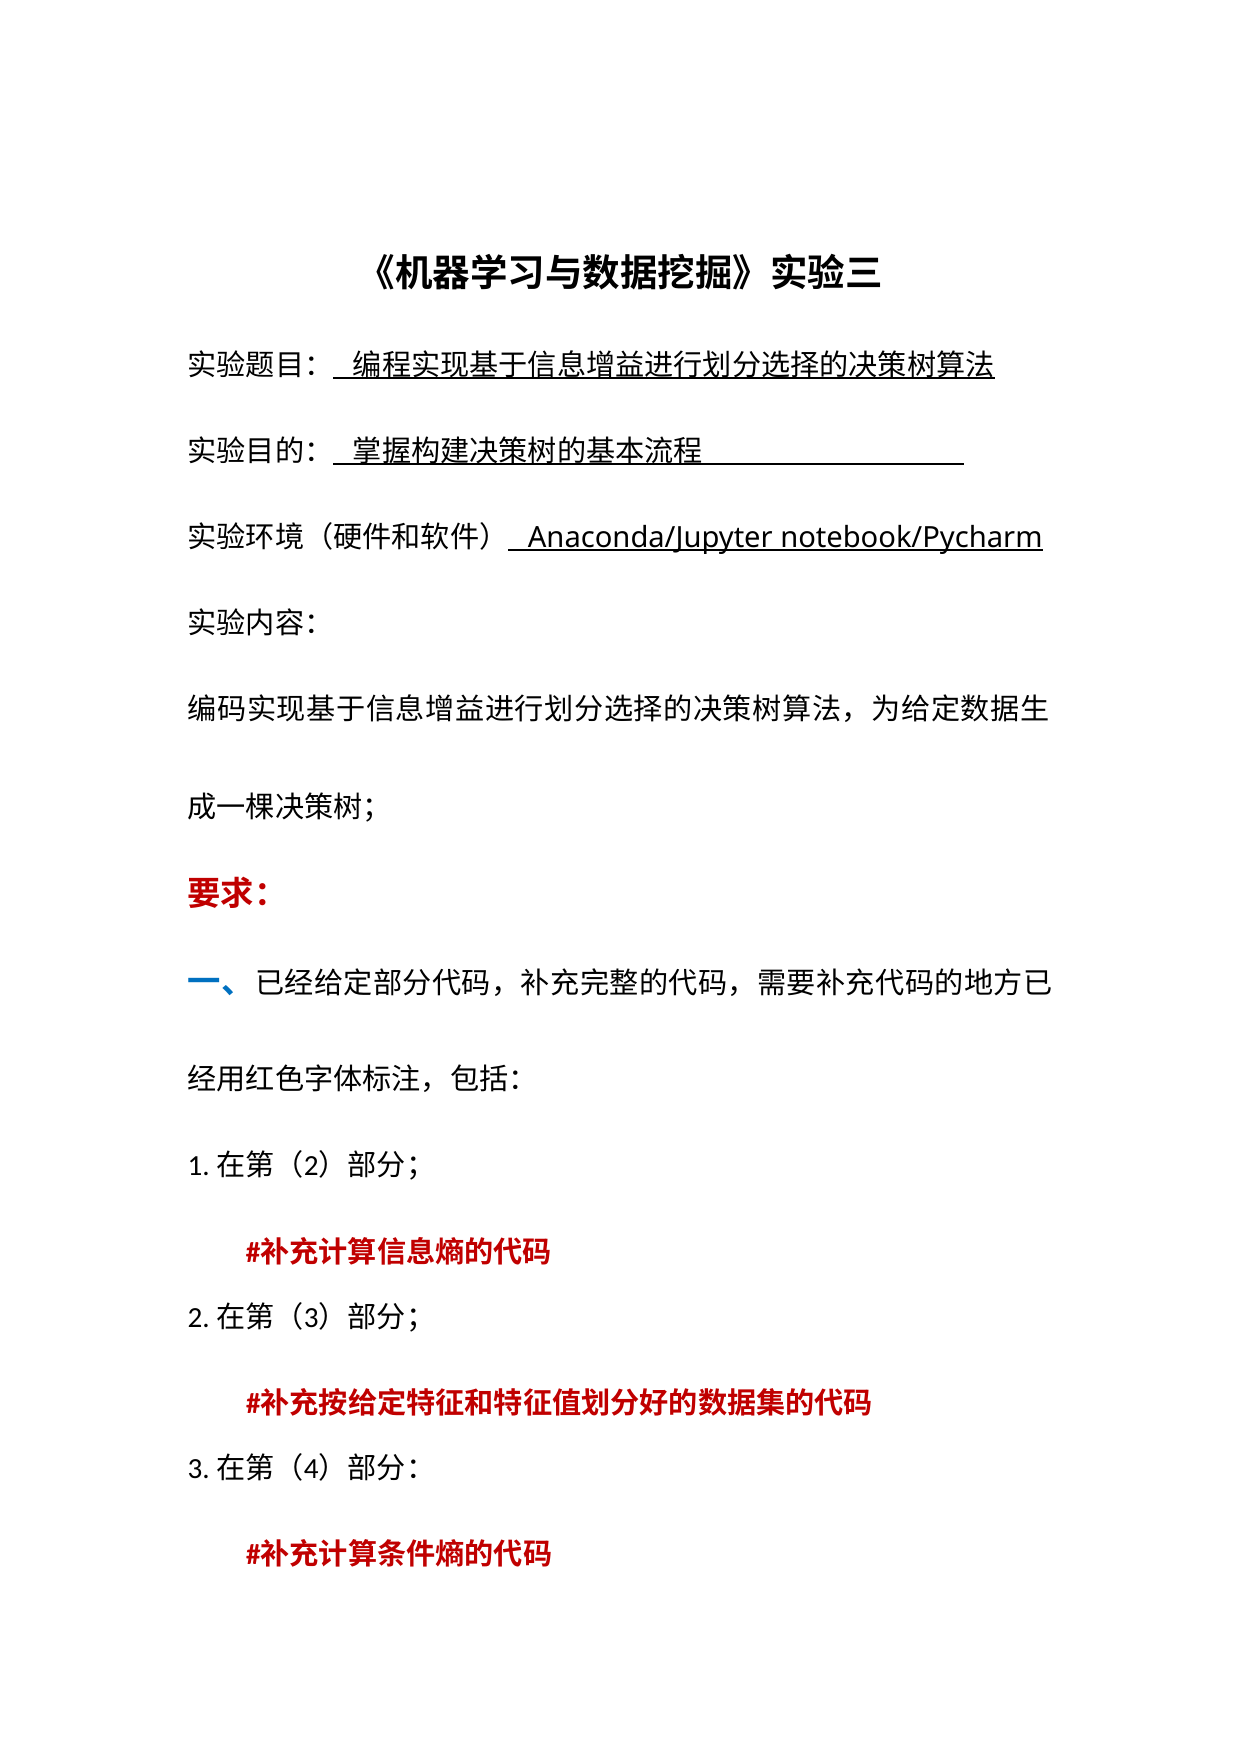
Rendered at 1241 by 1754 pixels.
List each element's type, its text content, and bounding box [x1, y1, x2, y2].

text 一、已经给定部分代码，补充完整的代码，需要补充代码的地方已经用红色字体标注，包括： [187, 947, 1053, 1109]
text #补充计算条件熵的代码 [187, 1519, 1053, 1584]
text #补充计算信息熵的代码 [187, 1217, 1053, 1282]
text #补充按给定特征和特征值划分好的数据集的代码 [187, 1368, 1053, 1433]
text 3. 在第（4）部分： [187, 1433, 1053, 1498]
text 1. 在第（2）部分； [187, 1131, 1053, 1196]
text 要求： [187, 858, 1053, 923]
text 实验题目： 编程实现基于信息增益进行划分选择的决策树算法 [187, 330, 1053, 395]
text 编码实现基于信息增益进行划分选择的决策树算法，为给定数据生成一棵决策树； [187, 674, 1053, 837]
text 2. 在第（3）部分； [187, 1282, 1053, 1347]
text 实验环境（硬件和软件） Anaconda/Jupyter notebook/Pycharm [187, 502, 1053, 567]
text 《机器学习与数据挖掘》实验三 [187, 238, 1053, 303]
text 实验内容： [187, 588, 1053, 653]
text 实验目的： 掌握构建决策树的基本流程 [187, 416, 1053, 481]
